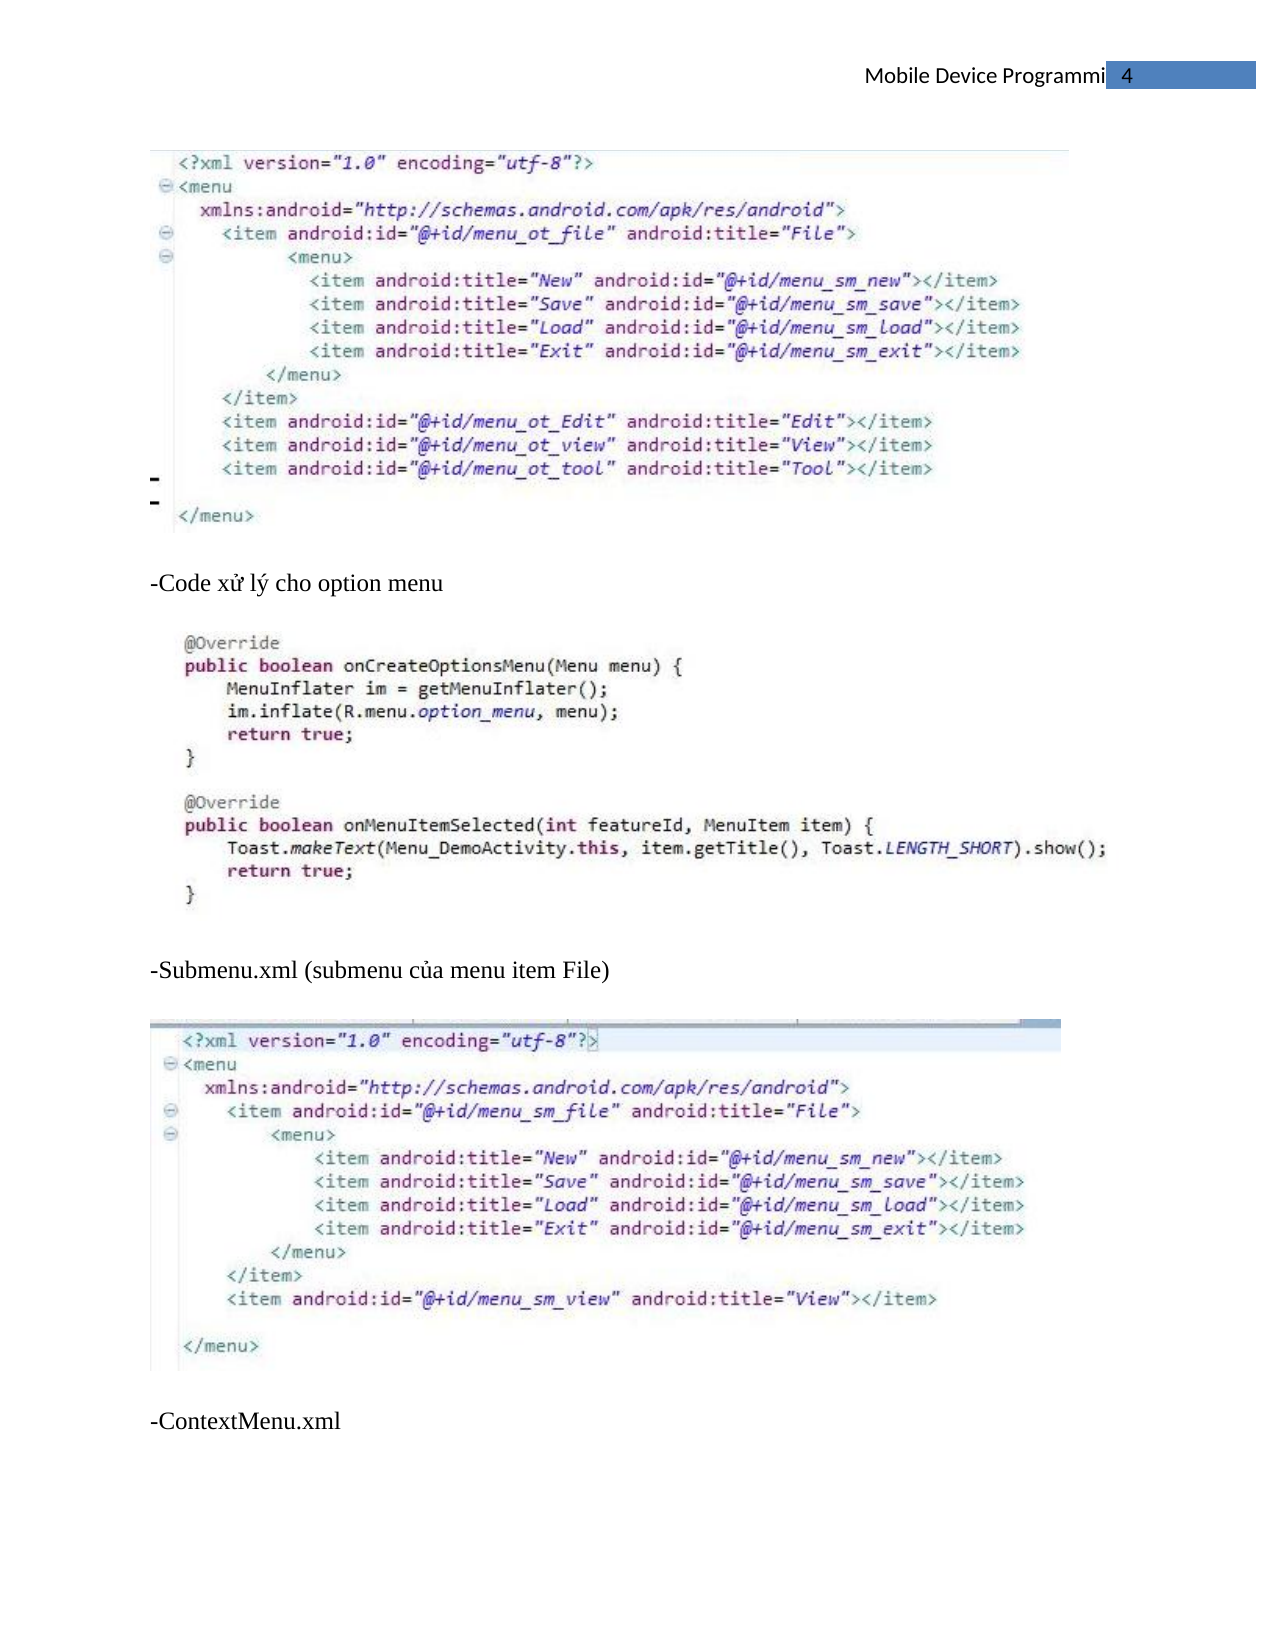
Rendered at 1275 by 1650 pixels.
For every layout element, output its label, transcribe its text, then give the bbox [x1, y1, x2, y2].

text -Submenu.xml (submenu của menu item File) [150, 956, 1125, 984]
picture [150, 150, 1069, 533]
picture [150, 631, 1125, 921]
picture [150, 1019, 1061, 1371]
text -ContextMenu.xml [150, 1406, 1125, 1434]
text -Code xử lý cho option menu [150, 568, 1125, 596]
